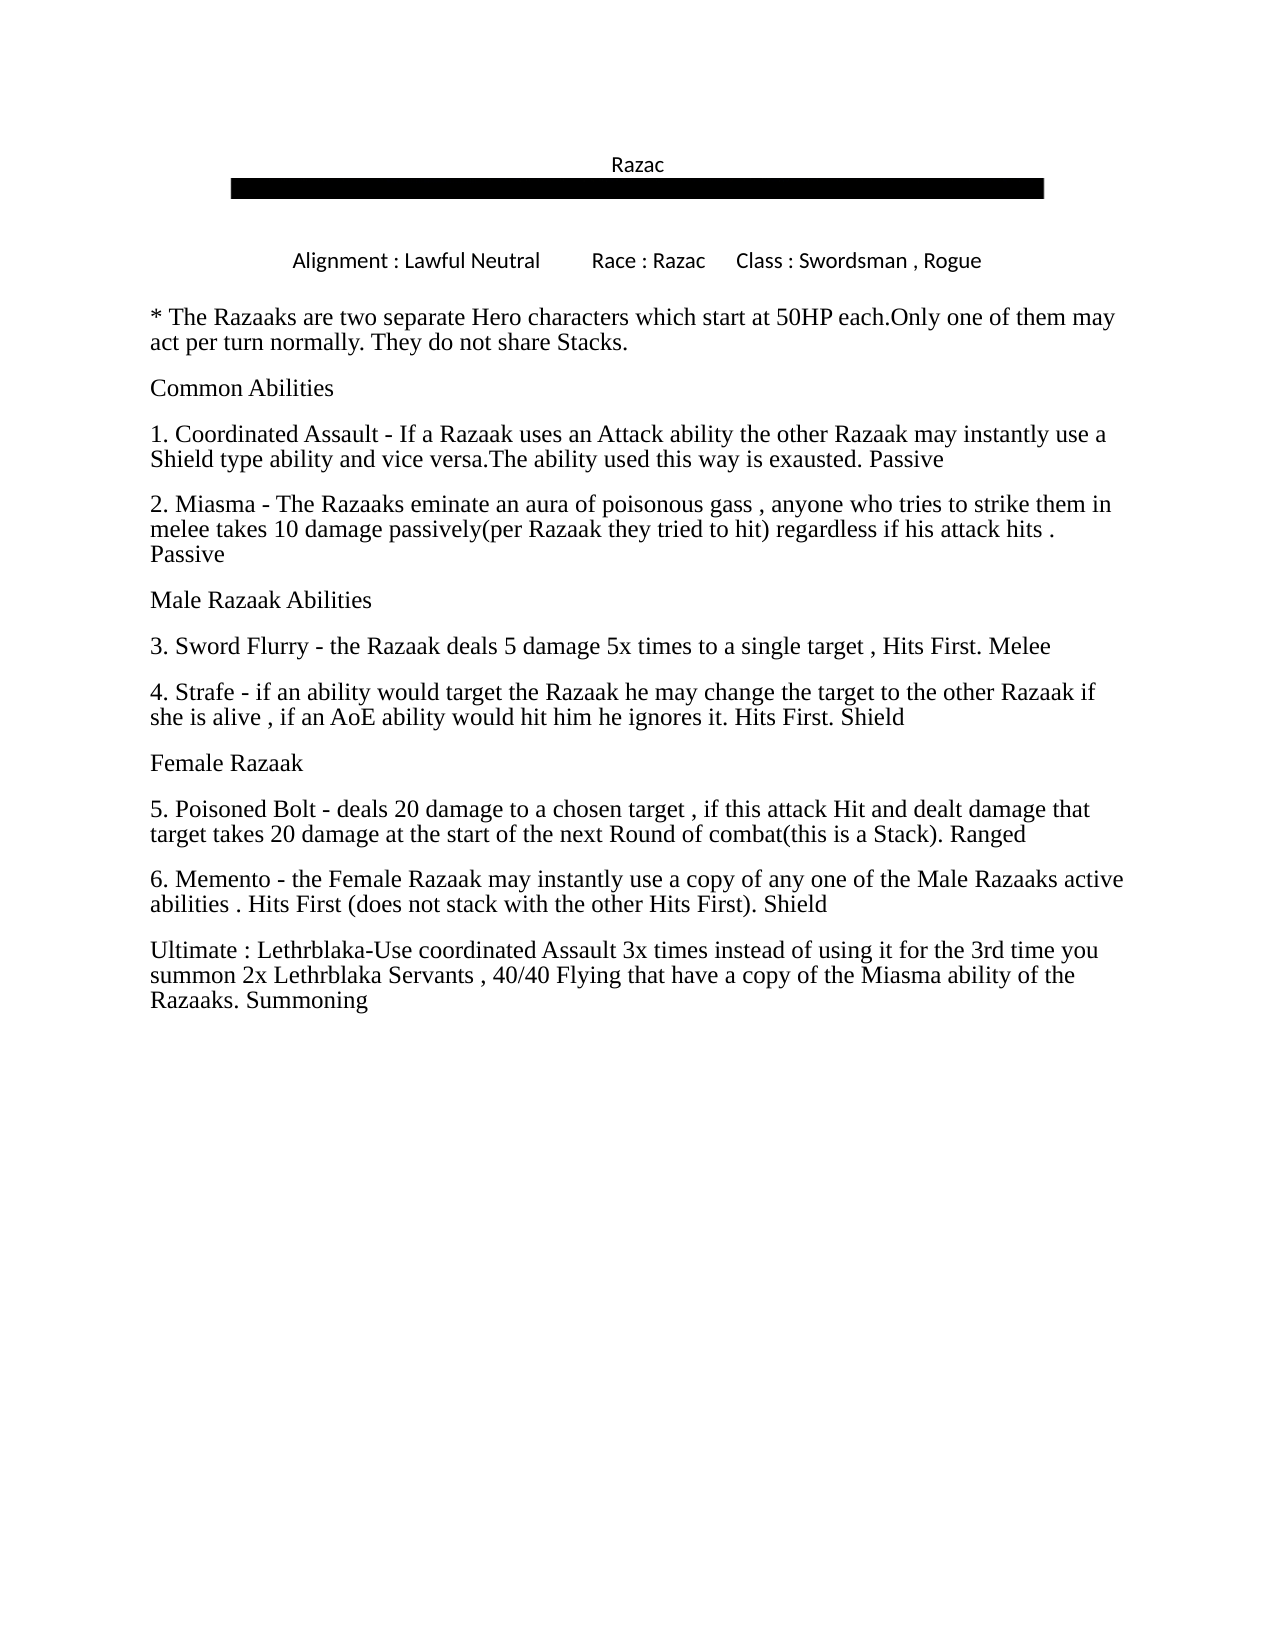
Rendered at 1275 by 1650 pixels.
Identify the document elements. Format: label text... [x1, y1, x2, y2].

text 3. Sword Flurry - the Razaak deals 5 damage 5x times to a single target , Hits First. Melee [150, 634, 1125, 659]
text 5. Poisoned Bolt - deals 20 damage to a chosen target , if this attack Hit and dealt damage that target takes 20 damage at the start of the next Round of combat(this is a Stack). Ranged [150, 797, 1125, 847]
text Female Razaak [150, 751, 1125, 776]
text 6. Memento - the Female Razaak may instantly use a copy of any one of the Male Razaaks active abilities . Hits First (does not stack with the other Hits First). Shield [150, 868, 1125, 918]
text 4. Strafe - if an ability would target the Razaak he may change the target to the other Razaak if she is alive , if an AoE ability would hit him he ignores it. Hits First. Shield [150, 680, 1125, 730]
text Common Abilities [150, 376, 1125, 401]
text Ultimate : Lethrblaka-Use coordinated Assault 3x times instead of using it for the 3rd time you summon 2x Lethrblaka Servants , 40/40 Flying that have a copy of the Miasma ability of the Razaaks. Summoning [150, 939, 1125, 1014]
text Alignment : Lawful Neutral Race : Razac Class : Swordsman , Rogue [150, 245, 1125, 274]
text Male Razaak Abilities [150, 589, 1125, 614]
text 2. Miasma - The Razaaks eminate an aura of poisonous gass , anyone who tries to strike them in melee takes 10 damage passively(per Razaak they tried to hit) regardless if his attack hits . Passive [150, 493, 1125, 568]
text * The Razaaks are two separate Hero characters which start at 50HP each.Only one of them may act per turn normally. They do not share Stacks. [150, 305, 1125, 355]
text Razac [150, 150, 1125, 179]
text 1. Coordinated Assault - If a Razaak uses an Attack ability the other Razaak may instantly use a Shield type ability and vice versa.The ability used this way is exausted. Passive [150, 422, 1125, 472]
